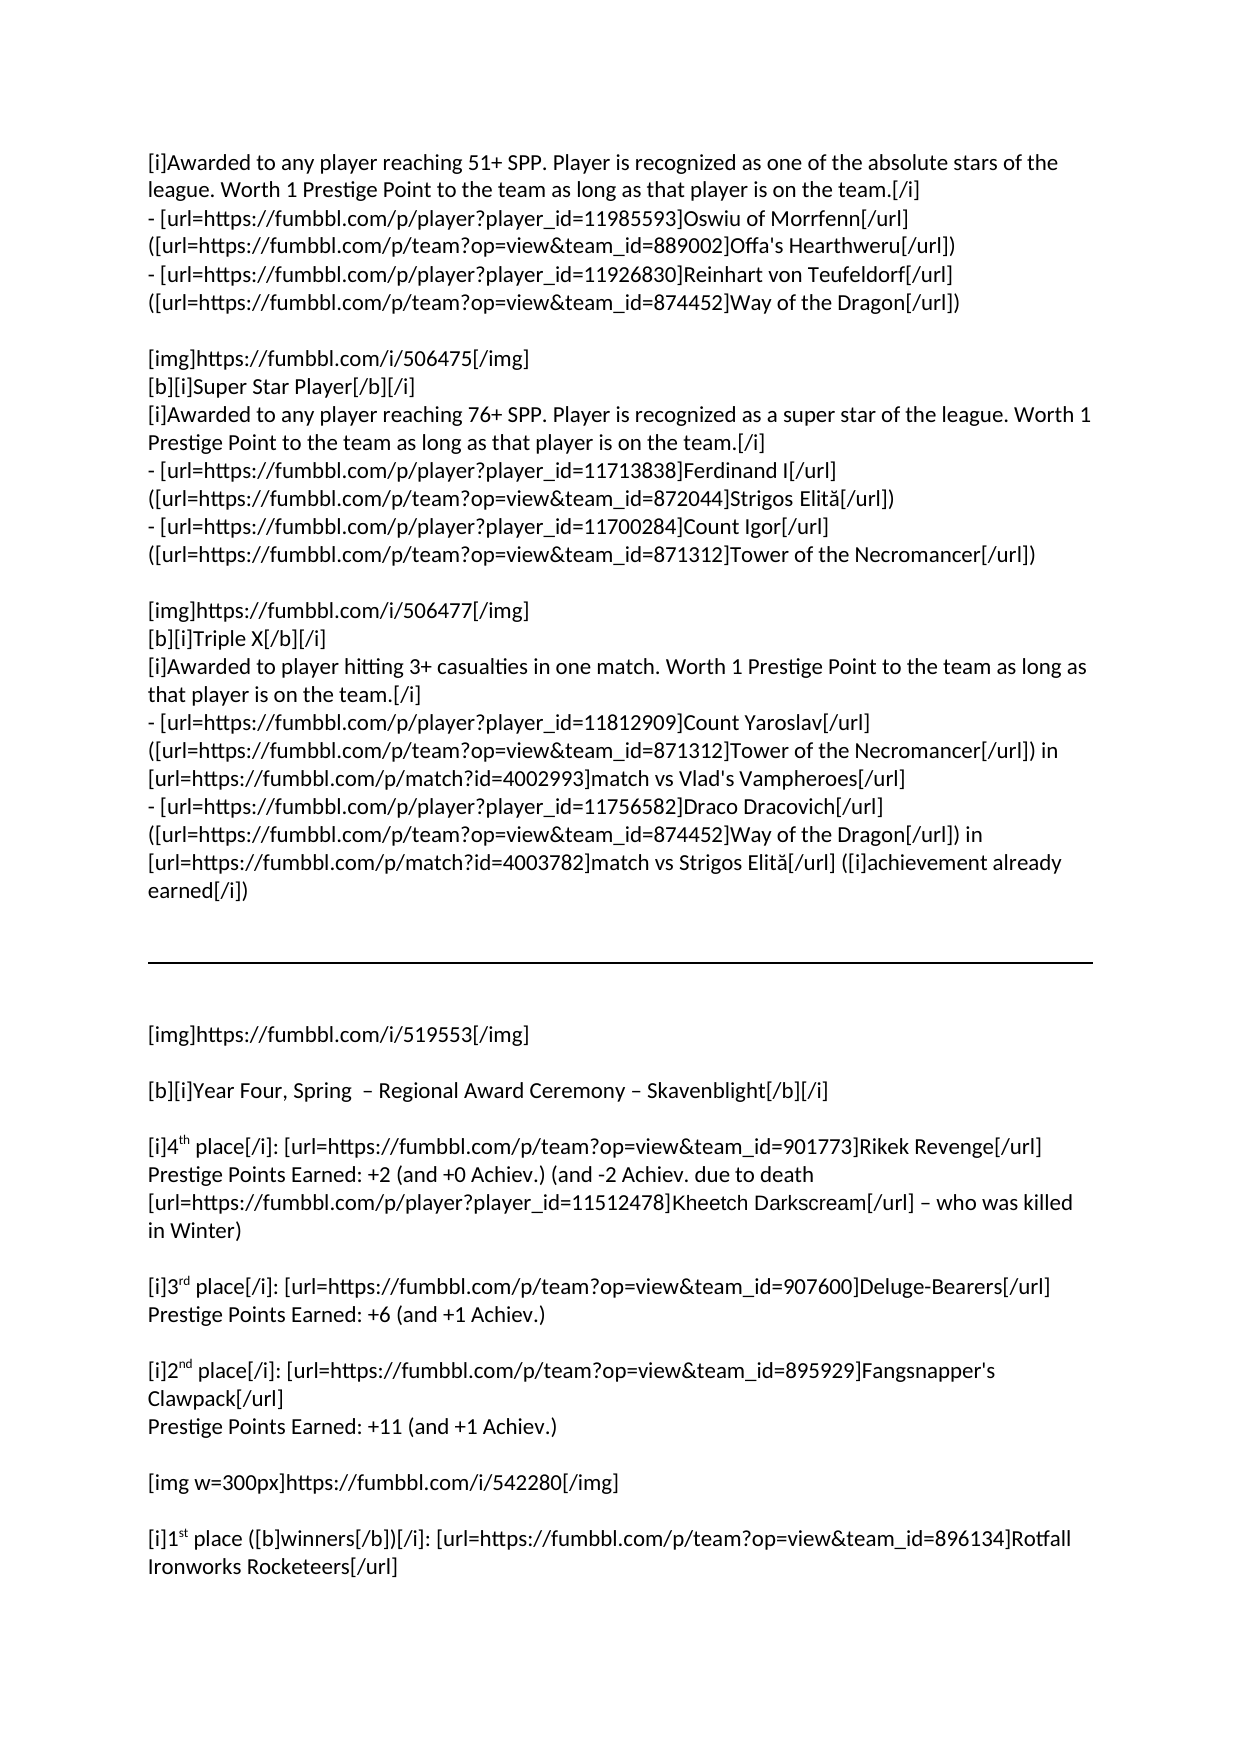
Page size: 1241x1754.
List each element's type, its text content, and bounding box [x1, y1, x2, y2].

text Prestige Points Earned: +6 (and +1 Achiev.) [148, 1300, 1093, 1328]
text [i]Awarded to player hitting 3+ casualties in one match. Worth 1 Prestige Point to the team as long as that player is on the team.[/i] [148, 652, 1093, 708]
text [i]Awarded to any player reaching 51+ SPP. Player is recognized as one of the absolute stars of the league. Worth 1 Prestige Point to the team as long as that player is on the team.[/i] [148, 148, 1093, 204]
text [img]https://fumbbl.com/i/506477[/img] [148, 596, 1093, 624]
text [img w=300px]https://fumbbl.com/i/542280[/img] [148, 1468, 1093, 1496]
text - [url=https://fumbbl.com/p/player?player_id=11756582]Draco Dracovich[/url] ([url=https://fumbbl.com/p/team?op=view&team_id=874452]Way of the Dragon[/url]) in [url=https://fumbbl.com/p/match?id=4003782]match vs Strigos Elită[/url] ([i]achievement already earned[/i]) [148, 792, 1093, 904]
text Prestige Points Earned: +2 (and +0 Achiev.) (and -2 Achiev. due to death [url=https://fumbbl.com/p/player?player_id=11512478]Kheetch Darkscream[/url] – who was killed in Winter) [148, 1160, 1093, 1244]
text [img]https://fumbbl.com/i/506475[/img] [148, 344, 1093, 372]
text [b][i]Year Four, Spring – Regional Award Ceremony – Skavenblight[/b][/i] [148, 1076, 1093, 1104]
text - [url=https://fumbbl.com/p/player?player_id=11700284]Count Igor[/url] ([url=https://fumbbl.com/p/team?op=view&team_id=871312]Tower of the Necromancer[/url]) [148, 512, 1093, 568]
text [b][i]Triple X[/b][/i] [148, 624, 1093, 652]
text - [url=https://fumbbl.com/p/player?player_id=11985593]Oswiu of Morrfenn[/url] ([url=https://fumbbl.com/p/team?op=view&team_id=889002]Offa's Hearthweru[/url]) [148, 204, 1093, 260]
text [i]Awarded to any player reaching 76+ SPP. Player is recognized as a super star of the league. Worth 1 Prestige Point to the team as long as that player is on the team.[/i] [148, 400, 1093, 456]
text - [url=https://fumbbl.com/p/player?player_id=11812909]Count Yaroslav[/url] ([url=https://fumbbl.com/p/team?op=view&team_id=871312]Tower of the Necromancer[/url]) in [url=https://fumbbl.com/p/match?id=4002993]match vs Vlad's Vampheroes[/url] [148, 708, 1093, 792]
text [i]2nd place[/i]: [url=https://fumbbl.com/p/team?op=view&team_id=895929]Fangsnapper's Clawpack[/url] [148, 1356, 1093, 1412]
text [b][i]Super Star Player[/b][/i] [148, 372, 1093, 400]
text Prestige Points Earned: +11 (and +1 Achiev.) [148, 1412, 1093, 1440]
text - [url=https://fumbbl.com/p/player?player_id=11713838]Ferdinand I[/url] ([url=https://fumbbl.com/p/team?op=view&team_id=872044]Strigos Elită[/url]) [148, 456, 1093, 512]
text - [url=https://fumbbl.com/p/player?player_id=11926830]Reinhart von Teufeldorf[/url] ([url=https://fumbbl.com/p/team?op=view&team_id=874452]Way of the Dragon[/url]) [148, 260, 1093, 316]
text [i]4th place[/i]: [url=https://fumbbl.com/p/team?op=view&team_id=901773]Rikek Revenge[/url] [148, 1132, 1093, 1160]
text [i]3rd place[/i]: [url=https://fumbbl.com/p/team?op=view&team_id=907600]Deluge-Bearers[/url] [148, 1272, 1093, 1300]
text [i]1st place ([b]winners[/b])[/i]: [url=https://fumbbl.com/p/team?op=view&team_id=896134]Rotfall Ironworks Rocketeers[/url] [148, 1524, 1093, 1580]
text [img]https://fumbbl.com/i/519553[/img] [148, 1020, 1093, 1048]
